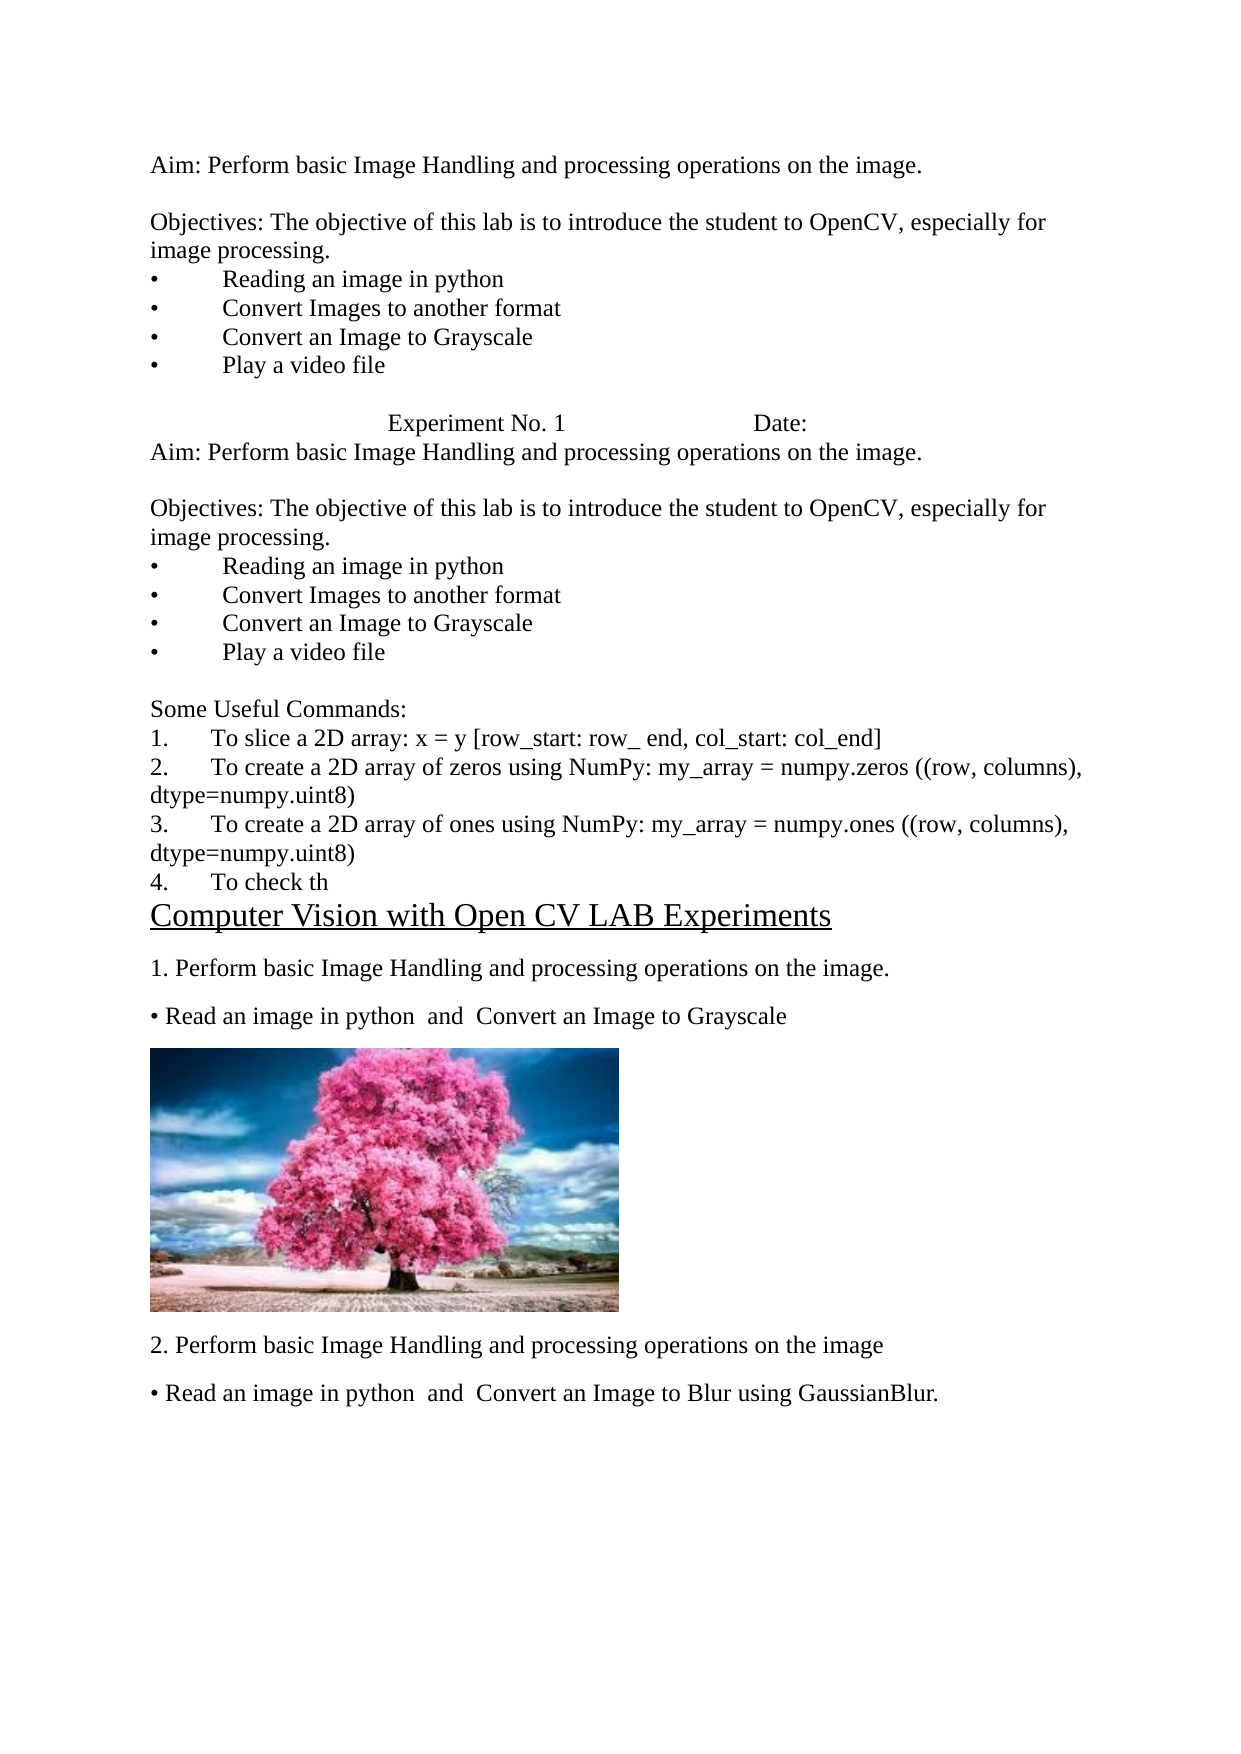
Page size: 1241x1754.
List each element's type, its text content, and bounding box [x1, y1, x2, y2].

picture [150, 1048, 619, 1312]
text • Convert Images to another format [150, 293, 1090, 322]
text Objectives: The objective of this lab is to introduce the student to OpenCV, especially for [150, 493, 1090, 522]
text • Convert Images to another format [150, 580, 1090, 608]
text • Convert an Image to Grayscale [150, 608, 1090, 637]
text Computer Vision with Open CV LAB Experiments [150, 895, 1090, 934]
text image processing. [150, 236, 1090, 264]
text image processing. [150, 522, 1090, 551]
text • Read an image in python and Convert an Image to Blur using GaussianBlur. [150, 1378, 1090, 1407]
text 1. Perform basic Image Handling and processing operations on the image. [150, 953, 1090, 982]
text • Reading an image in python [150, 551, 1090, 580]
text • Reading an image in python [150, 264, 1090, 293]
text Some Useful Commands: [150, 694, 1090, 723]
text dtype=numpy.uint8) [150, 780, 1090, 809]
text • Read an image in python and Convert an Image to Grayscale [150, 1001, 1090, 1030]
text Experiment No. 1 Date: [150, 408, 1090, 437]
text • Play a video file [150, 351, 1090, 379]
text • Convert an Image to Grayscale [150, 322, 1090, 351]
text Objectives: The objective of this lab is to introduce the student to OpenCV, especially for [150, 207, 1090, 236]
text 2. To create a 2D array of zeros using NumPy: my_array = numpy.zeros ((row, columns), [150, 752, 1090, 780]
text 3. To create a 2D array of ones using NumPy: my_array = numpy.ones ((row, columns), [150, 809, 1090, 838]
text 1. To slice a 2D array: x = y [row_start: row_ end, col_start: col_end] [150, 723, 1090, 752]
text 2. Perform basic Image Handling and processing operations on the image [150, 1330, 1090, 1359]
text • Play a video file [150, 637, 1090, 666]
text Aim: Perform basic Image Handling and processing operations on the image. [150, 150, 1090, 179]
text 4. To check th [150, 867, 1090, 895]
text Aim: Perform basic Image Handling and processing operations on the image. [150, 437, 1090, 466]
text dtype=numpy.uint8) [150, 838, 1090, 867]
